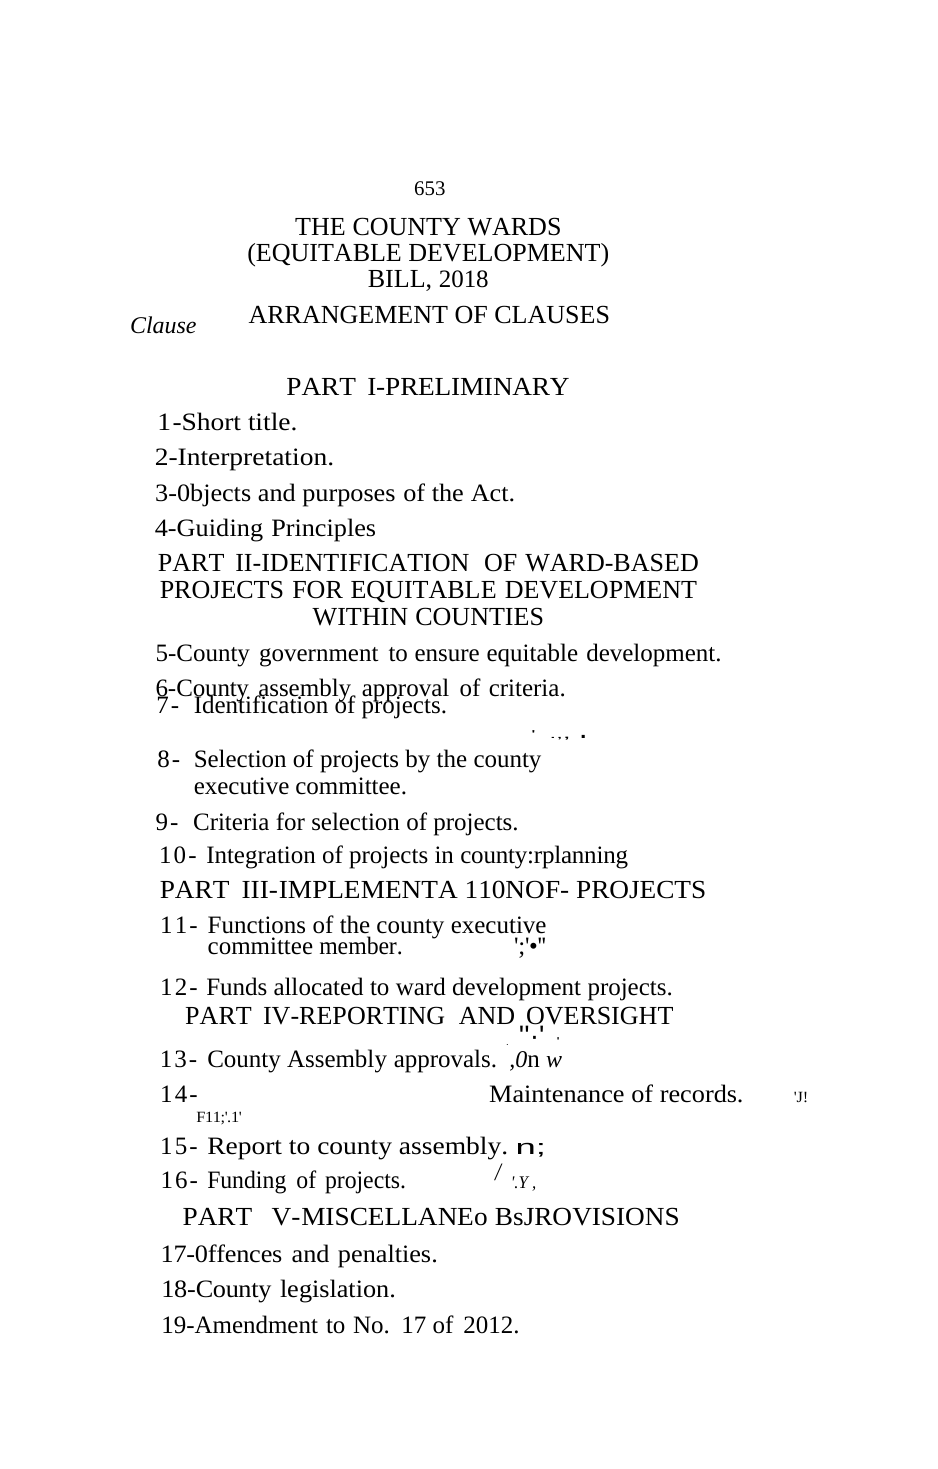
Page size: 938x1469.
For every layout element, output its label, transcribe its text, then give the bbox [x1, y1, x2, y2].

text 653 [247, 176, 612, 200]
list Criteria for selection of projects. [155, 807, 808, 835]
list Functions of the county executive committee member. ';'•'' [160, 917, 653, 959]
text . ''·' ' [257, 1029, 808, 1049]
text ARRANGEMENT OF CLAUSES [247, 299, 611, 329]
subtitle County Assembly approvals. ,0n w [159, 1049, 808, 1072]
list Integration of projects in county:rplanning [159, 841, 808, 869]
text PART III-IMPLEMENTA 110NOF- PROJECTS [159, 874, 808, 904]
subtitle PART V-MISCELLANEo BsJROVISIONS [155, 1201, 707, 1231]
list Maintenance of records. 'J!F11;'.1' [160, 1079, 808, 1126]
subtitle Selection of projects by the county executive committee. [157, 747, 640, 800]
text PART IV-REPORTING AND OVERSIGHT [155, 1007, 703, 1029]
subtitle THE COUNTY WARDS (EQUITABLE DEVELOPMENT) BILL, 2018 [215, 214, 641, 293]
list Funding of projects. / '.Y , [160, 1160, 808, 1196]
text PART I-PRELIMINARY [245, 371, 611, 401]
text ' .,, . [531, 715, 808, 745]
subtitle 1-Short title. [157, 407, 808, 436]
subtitle Report to county assembly. n; [160, 1132, 808, 1160]
text 19-Amendment to No. 17 of 2012. [161, 1310, 808, 1338]
text 5-County government to ensure equitable development. 6-County assembly approval of criteria. [155, 638, 727, 702]
subtitle 17-0ffences and penalties. 18-County legislation. [160, 1239, 440, 1303]
text 2-Interpretation. [154, 442, 808, 471]
list Funds allocated to ward development projects. [160, 972, 808, 1000]
text 3-0bjects and purposes of the Act. 4-Guiding Principles [154, 478, 518, 542]
text PART II-IDENTIFICATION OF WARD-BASED PROJECTS FOR EQUITABLE DEVELOPMENT WITHIN COUNTIES [155, 551, 701, 631]
text Clause [130, 311, 198, 338]
